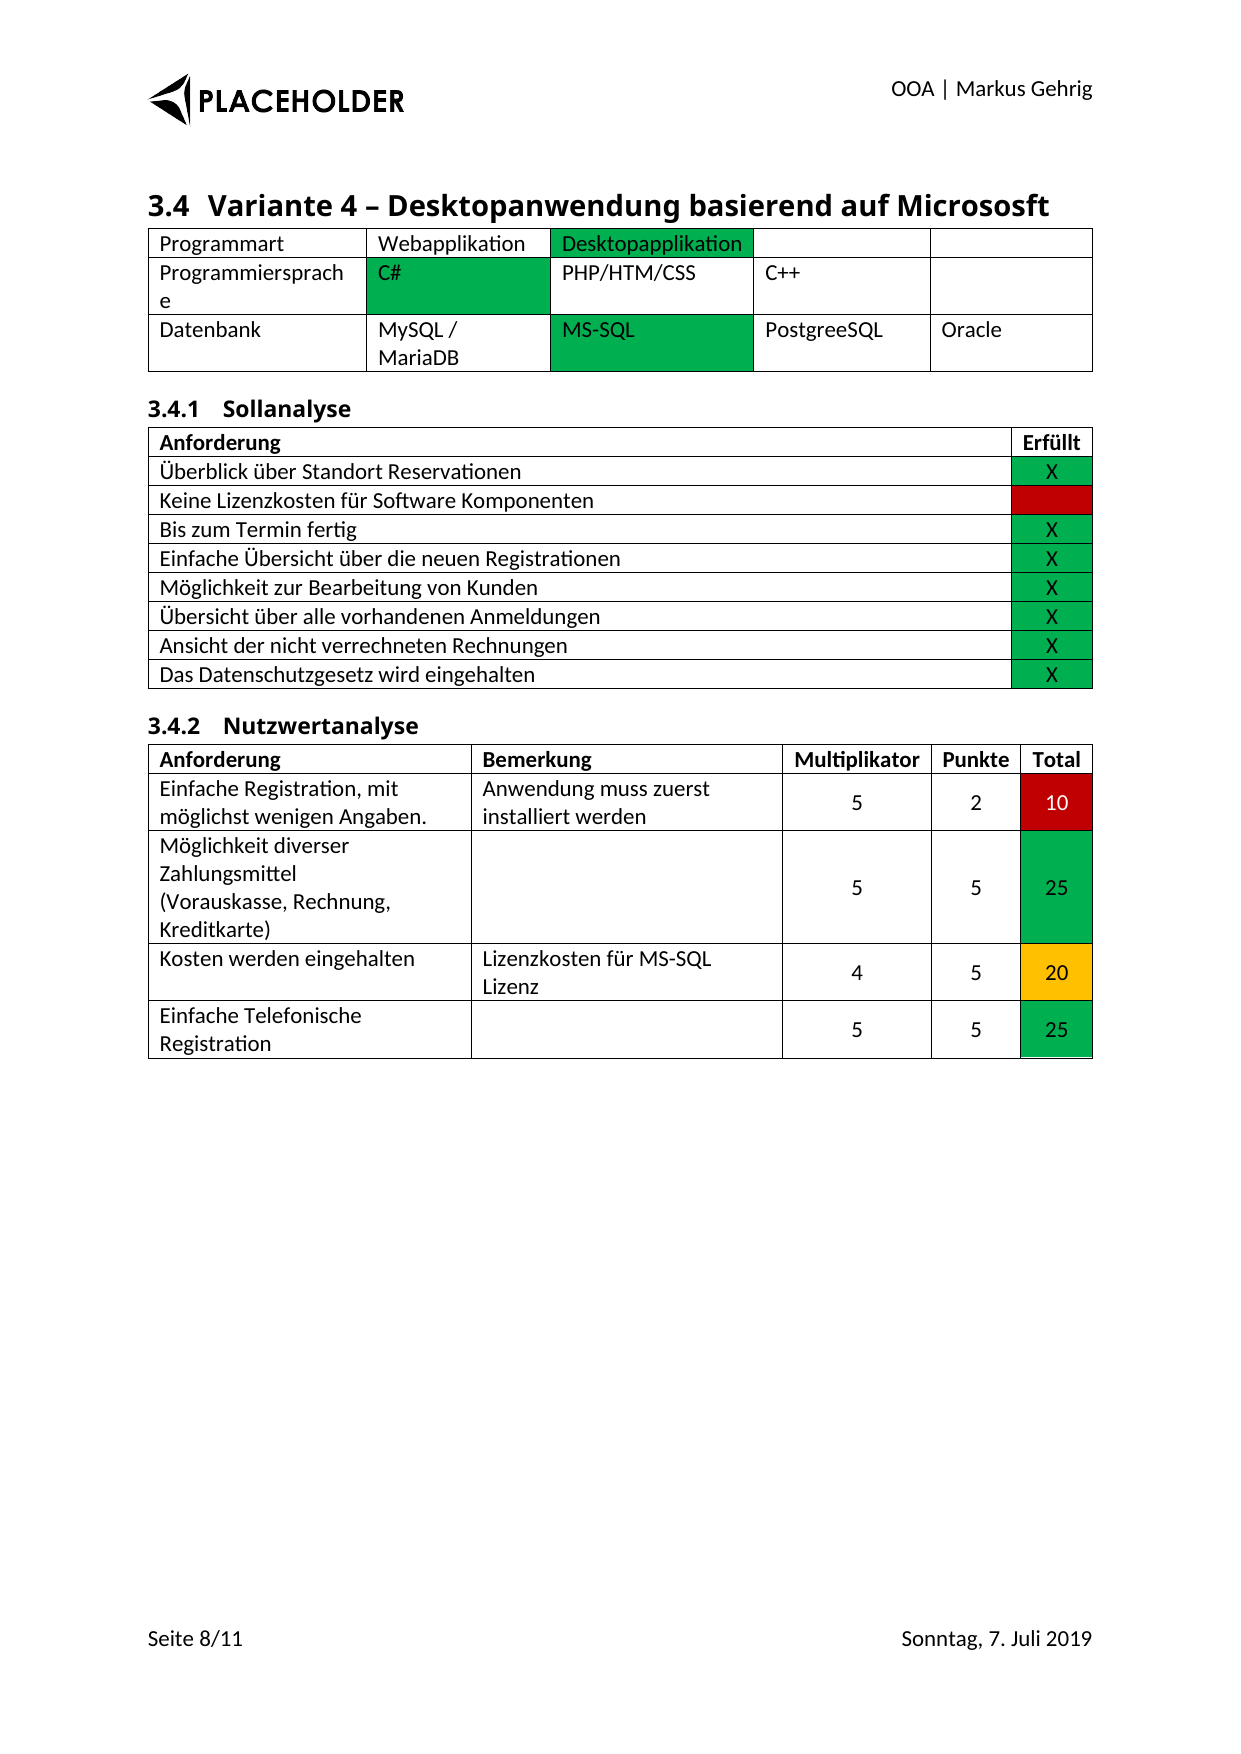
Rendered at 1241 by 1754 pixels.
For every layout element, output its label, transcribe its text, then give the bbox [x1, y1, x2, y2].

table_cell X [1012, 457, 1092, 485]
table_cell PHP/HTM/CSS [551, 258, 753, 314]
table_cell Anwendung muss zuerst installiert werden [472, 774, 782, 830]
table_cell Lizenzkosten für MS-SQL Lizenz [472, 944, 782, 1000]
table_header Bemerkung [472, 745, 782, 773]
subtitle Nutzwertanalyse [148, 710, 1093, 741]
table_cell [931, 258, 1092, 314]
table_cell 10 [1021, 774, 1092, 830]
table_cell 5 [783, 1001, 931, 1057]
table_cell 5 [783, 831, 931, 943]
table_header Webapplikation [367, 229, 550, 257]
table_cell PostgreeSQL [754, 315, 930, 371]
table_cell [472, 1001, 782, 1057]
table_cell MySQL / MariaDB [367, 315, 550, 371]
table_header Punkte [932, 745, 1020, 773]
table_header Anforderung [149, 428, 1011, 456]
table_cell X [1012, 602, 1092, 630]
table_cell 5 [783, 774, 931, 830]
table_cell Überblick über Standort Reservationen [149, 457, 1011, 485]
table_cell Übersicht über alle vorhandenen Anmeldungen [149, 602, 1011, 630]
subtitle Variante 4 – Desktopanwendung basierend auf Micrososft [148, 185, 1093, 225]
picture [147, 73, 405, 127]
table_cell MS-SQL [551, 315, 753, 371]
table_cell 5 [932, 1001, 1020, 1057]
table_cell C# [367, 258, 550, 314]
table_header [931, 229, 1092, 257]
table_cell 5 [932, 944, 1020, 1000]
table_header Programmart [149, 229, 366, 257]
table_cell 25 [1021, 831, 1092, 943]
table_cell Möglichkeit diverser Zahlungsmittel (Vorauskasse, Rechnung, Kreditkarte) [149, 831, 471, 943]
table_cell Das Datenschutzgesetz wird eingehalten [149, 660, 1011, 688]
table_cell X [1012, 573, 1092, 601]
table_cell [472, 831, 782, 943]
table_cell C++ [754, 258, 930, 314]
table_cell X [1012, 660, 1092, 688]
table_cell Bis zum Termin fertig [149, 515, 1011, 543]
table_cell Keine Lizenzkosten für Software Komponenten [149, 486, 1011, 514]
table_cell 4 [783, 944, 931, 1000]
table_cell Kosten werden eingehalten [149, 944, 471, 1000]
table_header Total [1021, 745, 1092, 773]
subtitle Sollanalyse [148, 393, 1093, 424]
table_cell Programmiersprache [149, 258, 366, 314]
table_header [754, 229, 930, 257]
table_cell Einfache Telefonische Registration [149, 1001, 471, 1057]
table_cell Datenbank [149, 315, 366, 371]
table_cell Einfache Übersicht über die neuen Registrationen [149, 544, 1011, 572]
table_header Anforderung [149, 745, 471, 773]
table_cell Ansicht der nicht verrechneten Rechnungen [149, 631, 1011, 659]
table_cell Oracle [931, 315, 1092, 371]
table_cell 20 [1021, 944, 1092, 1000]
table_cell X [1012, 631, 1092, 659]
table_header Desktopapplikation [551, 229, 753, 257]
table_cell X [1012, 515, 1092, 543]
table_cell 2 [932, 774, 1020, 830]
table_cell 5 [932, 831, 1020, 943]
table_cell X [1012, 544, 1092, 572]
table_cell [1012, 486, 1092, 514]
table_cell 25 [1021, 1001, 1092, 1057]
table_cell Einfache Registration, mit möglichst wenigen Angaben. [149, 774, 471, 830]
table_header Multiplikator [783, 745, 931, 773]
table_header Erfüllt [1012, 428, 1092, 456]
table_cell Möglichkeit zur Bearbeitung von Kunden [149, 573, 1011, 601]
